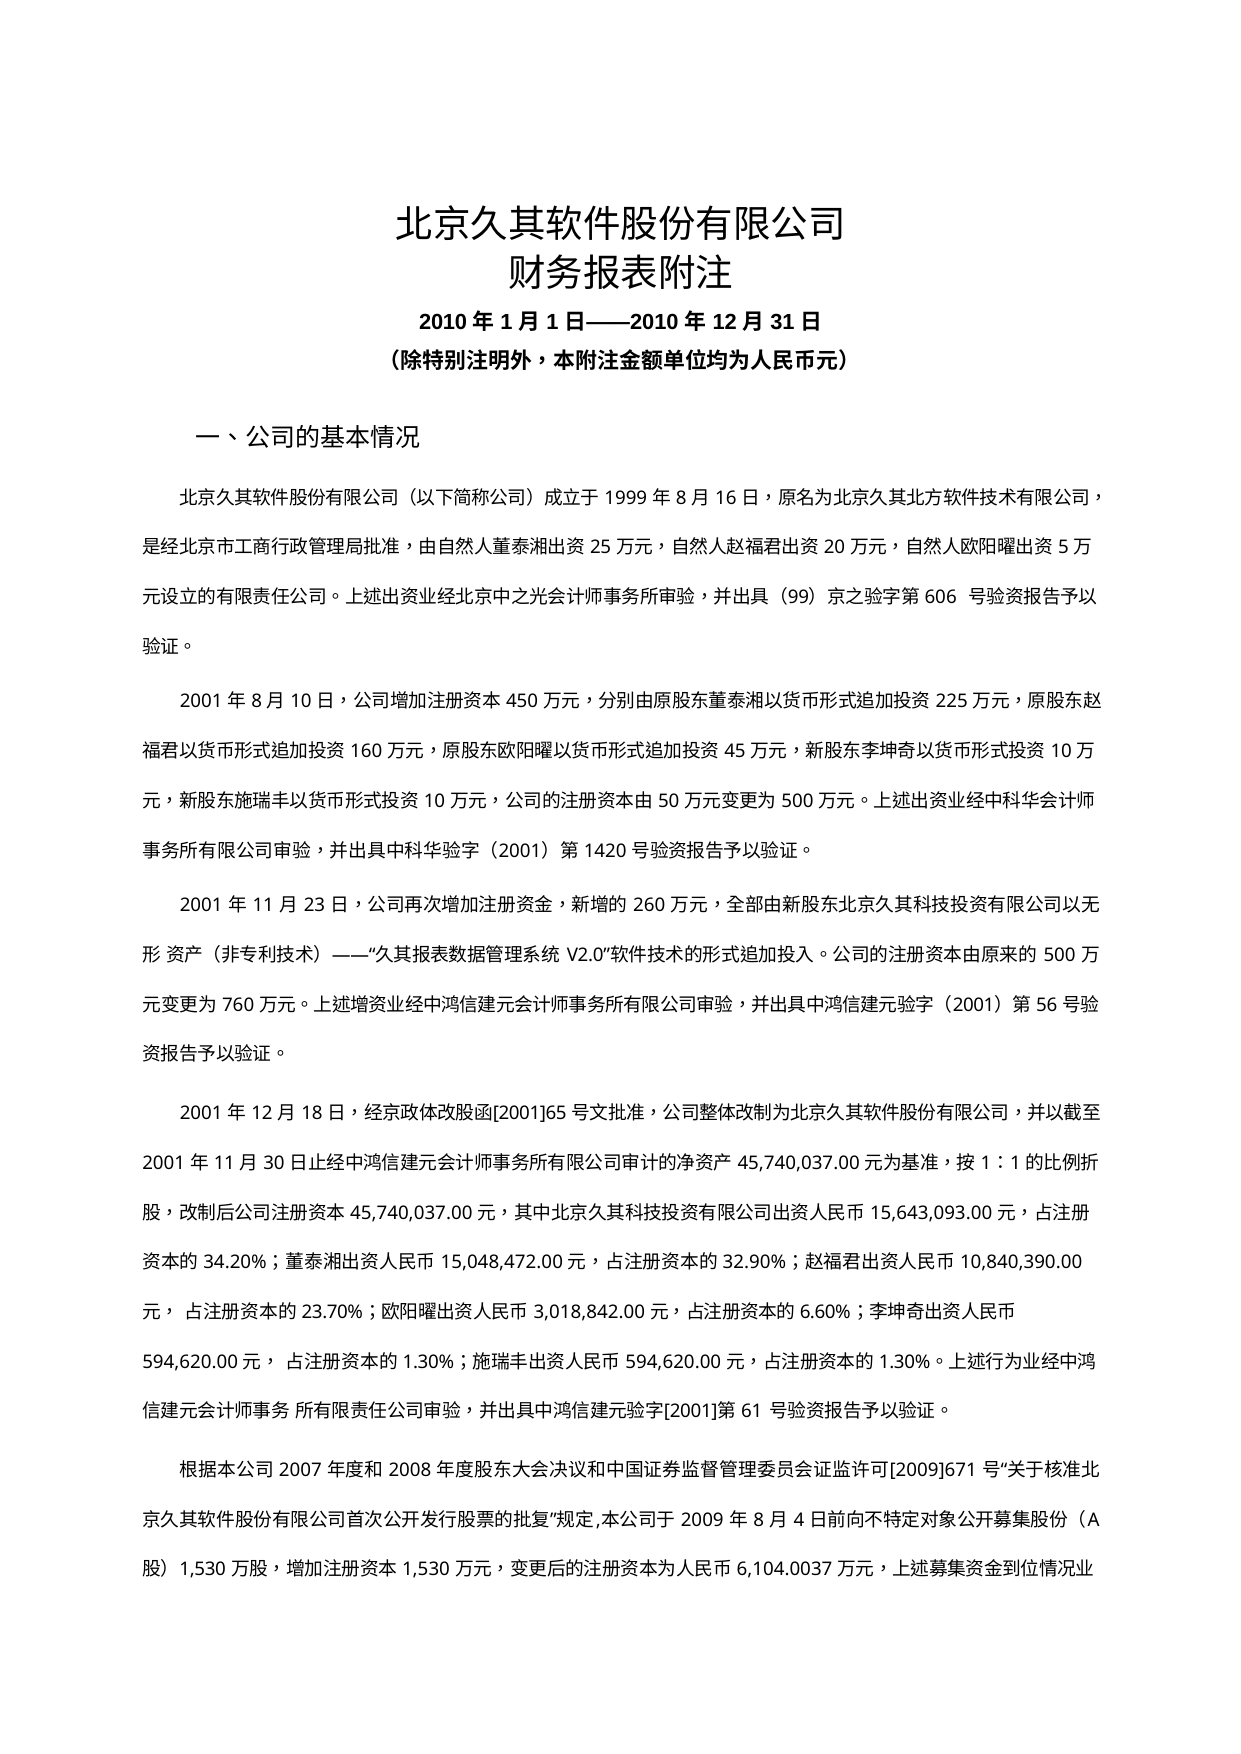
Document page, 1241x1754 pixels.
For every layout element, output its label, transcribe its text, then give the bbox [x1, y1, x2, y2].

text 事务所有限公司审验，并出具中科华验字（2001）第 1420 号验资报告予以验证。 [142, 837, 1121, 863]
text 一、公司的基本情况 [195, 420, 1121, 454]
text 2001 年 11 月 30 日止经中鸿信建元会计师事务所有限公司审计的净资产 45,740,037.00 元为基准，按 1：1 的比例折 股，改制后公司注册资本 45,740,037.00 元，其中北京久其科技投资有限公司出资人民币 15,643,093.00 元，占注册 资本的 34.20%；董泰湘出资人民币 15,048,472.00 元，占注册资本的 32.90%；赵福君出资人民币 10,840,390.00 元， 占注册资本的 23.70%；欧阳曜出资人民币 3,018,842.00 元，占注册资本的 6.60%；李坤奇出资人民币 594,620.00 元， 占注册资本的 1.30%；施瑞丰出资人民币 594,620.00 元，占注册资本的 1.30%。上述行为业经中鸿信建元会计师事务 所有限责任公司审验，并出具中鸿信建元验字[2001]第 61 号验资报告予以验证。 [142, 1149, 1110, 1423]
text 验证。 [142, 634, 1121, 659]
text 福君以货币形式追加投资 160 万元，原股东欧阳曜以货币形式追加投资 45 万元，新股东李坤奇以货币形式投资 10 万 [142, 737, 1121, 763]
text 2001 年 12 月 18 日，经京政体改股函[2001]65 号文批准，公司整体改制为北京久其软件股份有限公司，并以截至 [179, 1099, 1121, 1125]
text 北京久其软件股份有限公司 财务报表附注 [395, 198, 846, 296]
text 根据本公司 2007 年度和 2008 年度股东大会决议和中国证券监督管理委员会证监许可[2009]671 号“关于核准北 京久其软件股份有限公司首次公开发行股票的批复”规定,本公司于 2009 年 8 月 4 日前向不特定对象公开募集股份（A 股）1,530 万股，增加注册资本 1,530 万元，变更后的注册资本为人民币 6,104.0037 万元，上述募集资金到位情况业 [142, 1456, 1100, 1581]
text 2001 年 8 月 10 日，公司增加注册资本 450 万元，分别由原股东董泰湘以货币形式追加投资 225 万元，原股东赵 [179, 687, 1121, 713]
text 元设立的有限责任公司。上述出资业经北京中之光会计师事务所审验，并出具（99）京之验字第 606 号验资报告予以 [142, 583, 1121, 609]
text 是经北京市工商行政管理局批准，由自然人董泰湘出资 25 万元，自然人赵福君出资 20 万元，自然人欧阳曜出资 5 万 [142, 533, 1121, 559]
text 2001 年 11 月 23 日，公司再次增加注册资金，新增的 260 万元，全部由新股东北京久其科技投资有限公司以无形 资产（非专利技术）——“久其报表数据管理系统 V2.0”软件技术的形式追加投入。公司的注册资本由原来的 500 万 元变更为 760 万元。上述增资业经中鸿信建元会计师事务所有限公司审验，并出具中鸿信建元验字（2001）第 56 号验 资报告予以验证。 [142, 892, 1100, 1066]
text 2010 年 1 月 1 日——2010 年 12 月 31 日 [395, 306, 846, 335]
text （除特别注明外，本附注金额单位均为人民币元） [378, 345, 1121, 375]
text 北京久其软件股份有限公司（以下简称公司）成立于 1999 年 8 月 16 日，原名为北京久其北方软件技术有限公司， [179, 484, 1121, 509]
text 元，新股东施瑞丰以货币形式投资 10 万元，公司的注册资本由 50 万元变更为 500 万元。上述出资业经中科华会计师 [142, 787, 1121, 813]
